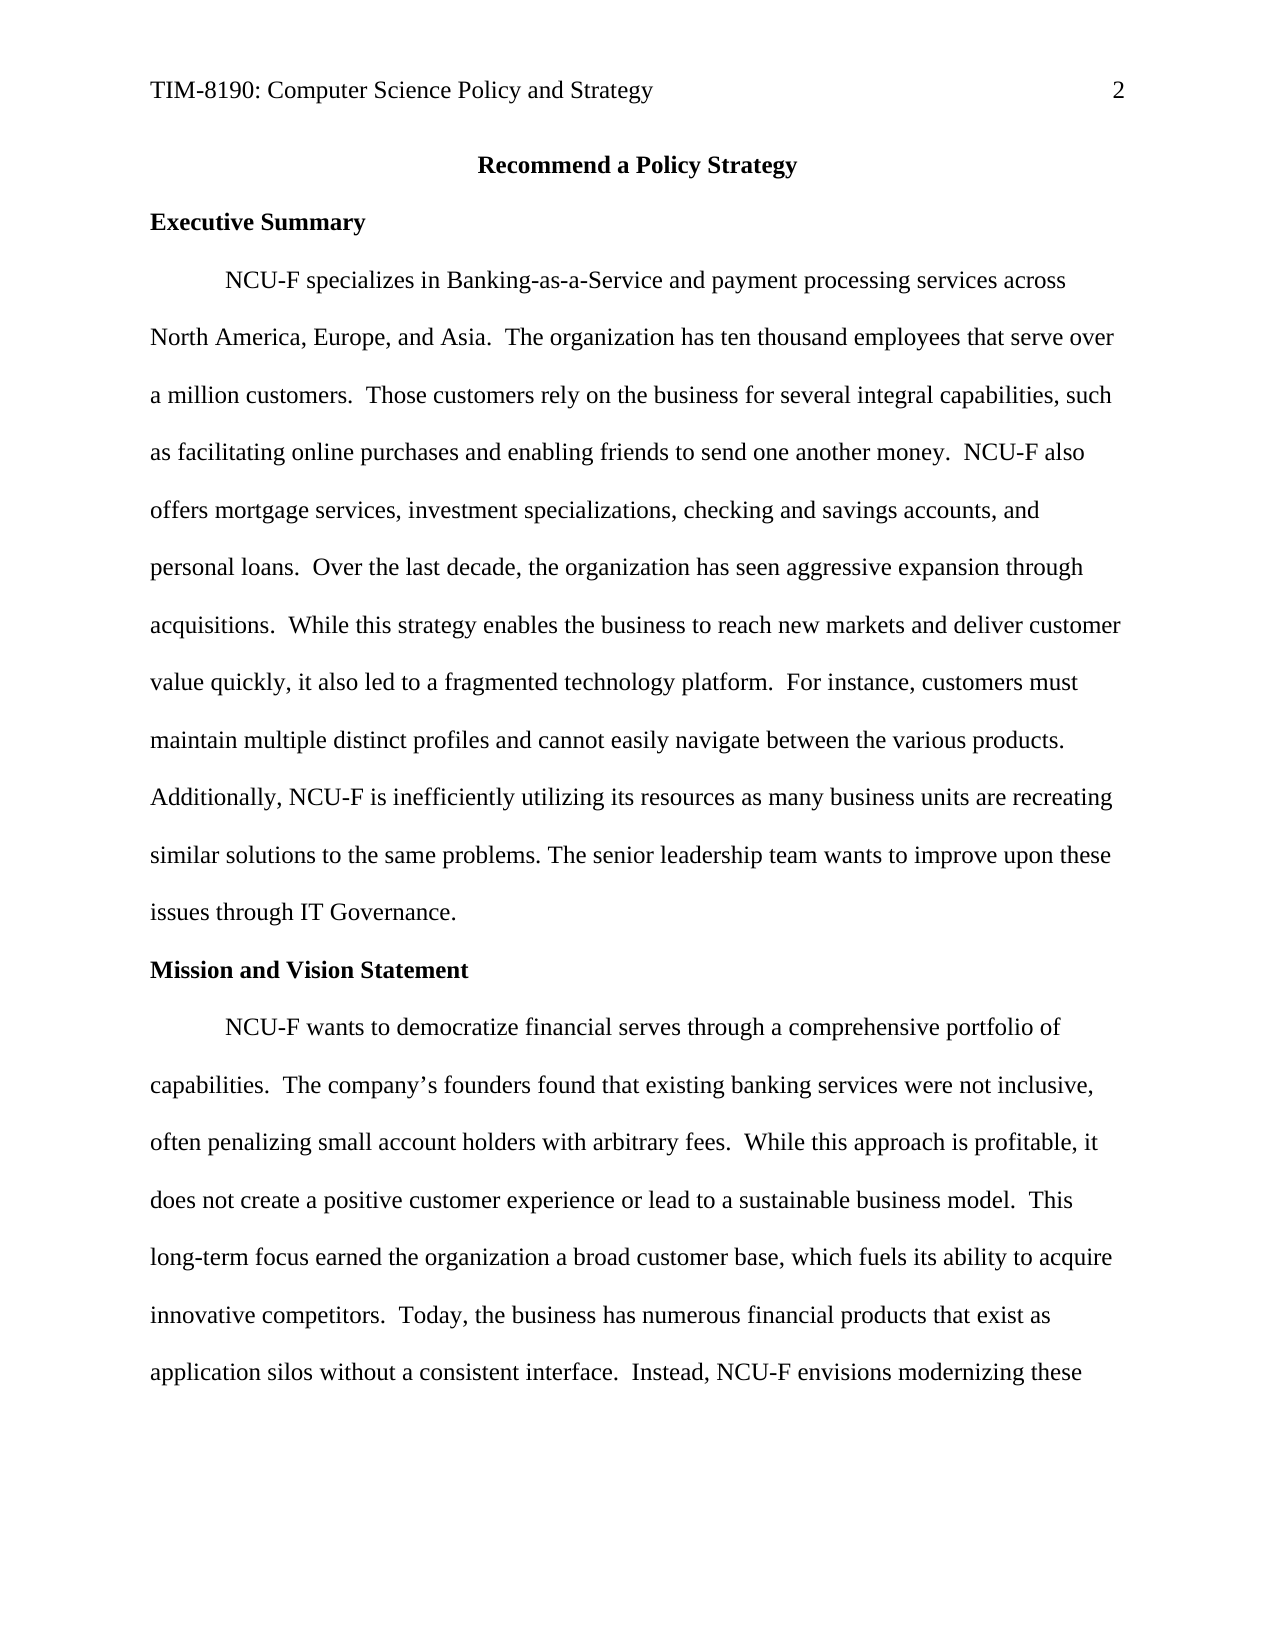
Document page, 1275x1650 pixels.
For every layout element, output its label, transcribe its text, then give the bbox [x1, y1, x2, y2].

subtitle Executive Summary [150, 207, 1125, 236]
subtitle Recommend a Policy Strategy [150, 150, 1125, 179]
text NCU-F specializes in Banking-as-a-Service and payment processing services across North America, Europe, and Asia. The organization has ten thousand employees that serve over a million customers. Those customers rely on the business for several integral capabilities, such as facilitating online purchases and enabling friends to send one another money. NCU-F also offers mortgage services, investment specializations, checking and savings accounts, and personal loans. Over the last decade, the organization has seen aggressive expansion through acquisitions. While this strategy enables the business to reach new markets and deliver customer value quickly, it also led to a fragmented technology platform. For instance, customers must maintain multiple distinct profiles and cannot easily navigate between the various products. Additionally, NCU-F is inefficiently utilizing its resources as many business units are recreating similar solutions to the same problems. The senior leadership team wants to improve upon these issues through IT Governance. [150, 265, 1125, 926]
subtitle Mission and Vision Statement [150, 955, 1125, 984]
